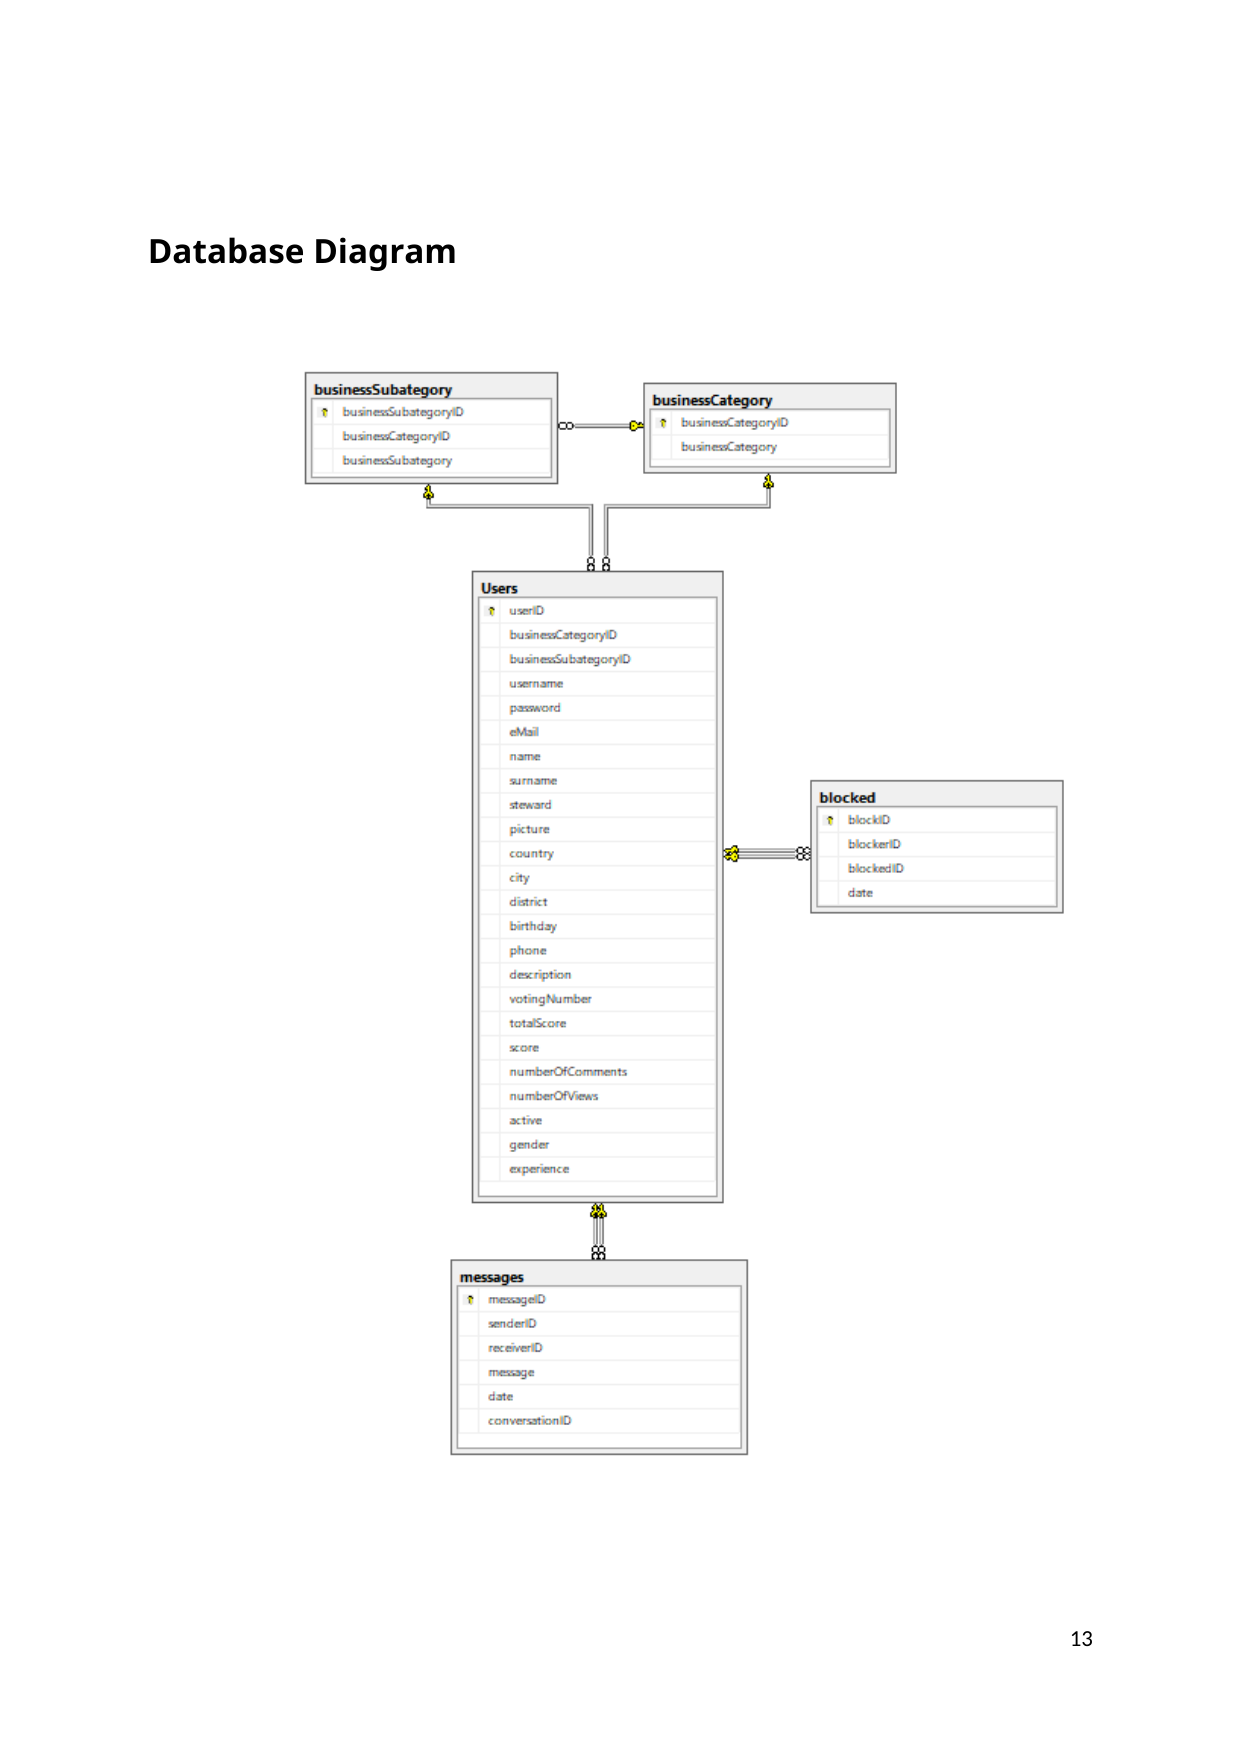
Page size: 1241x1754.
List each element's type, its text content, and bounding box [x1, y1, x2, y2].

picture [0, 348, 1241, 1563]
subtitle Database Diagram [148, 228, 1093, 273]
